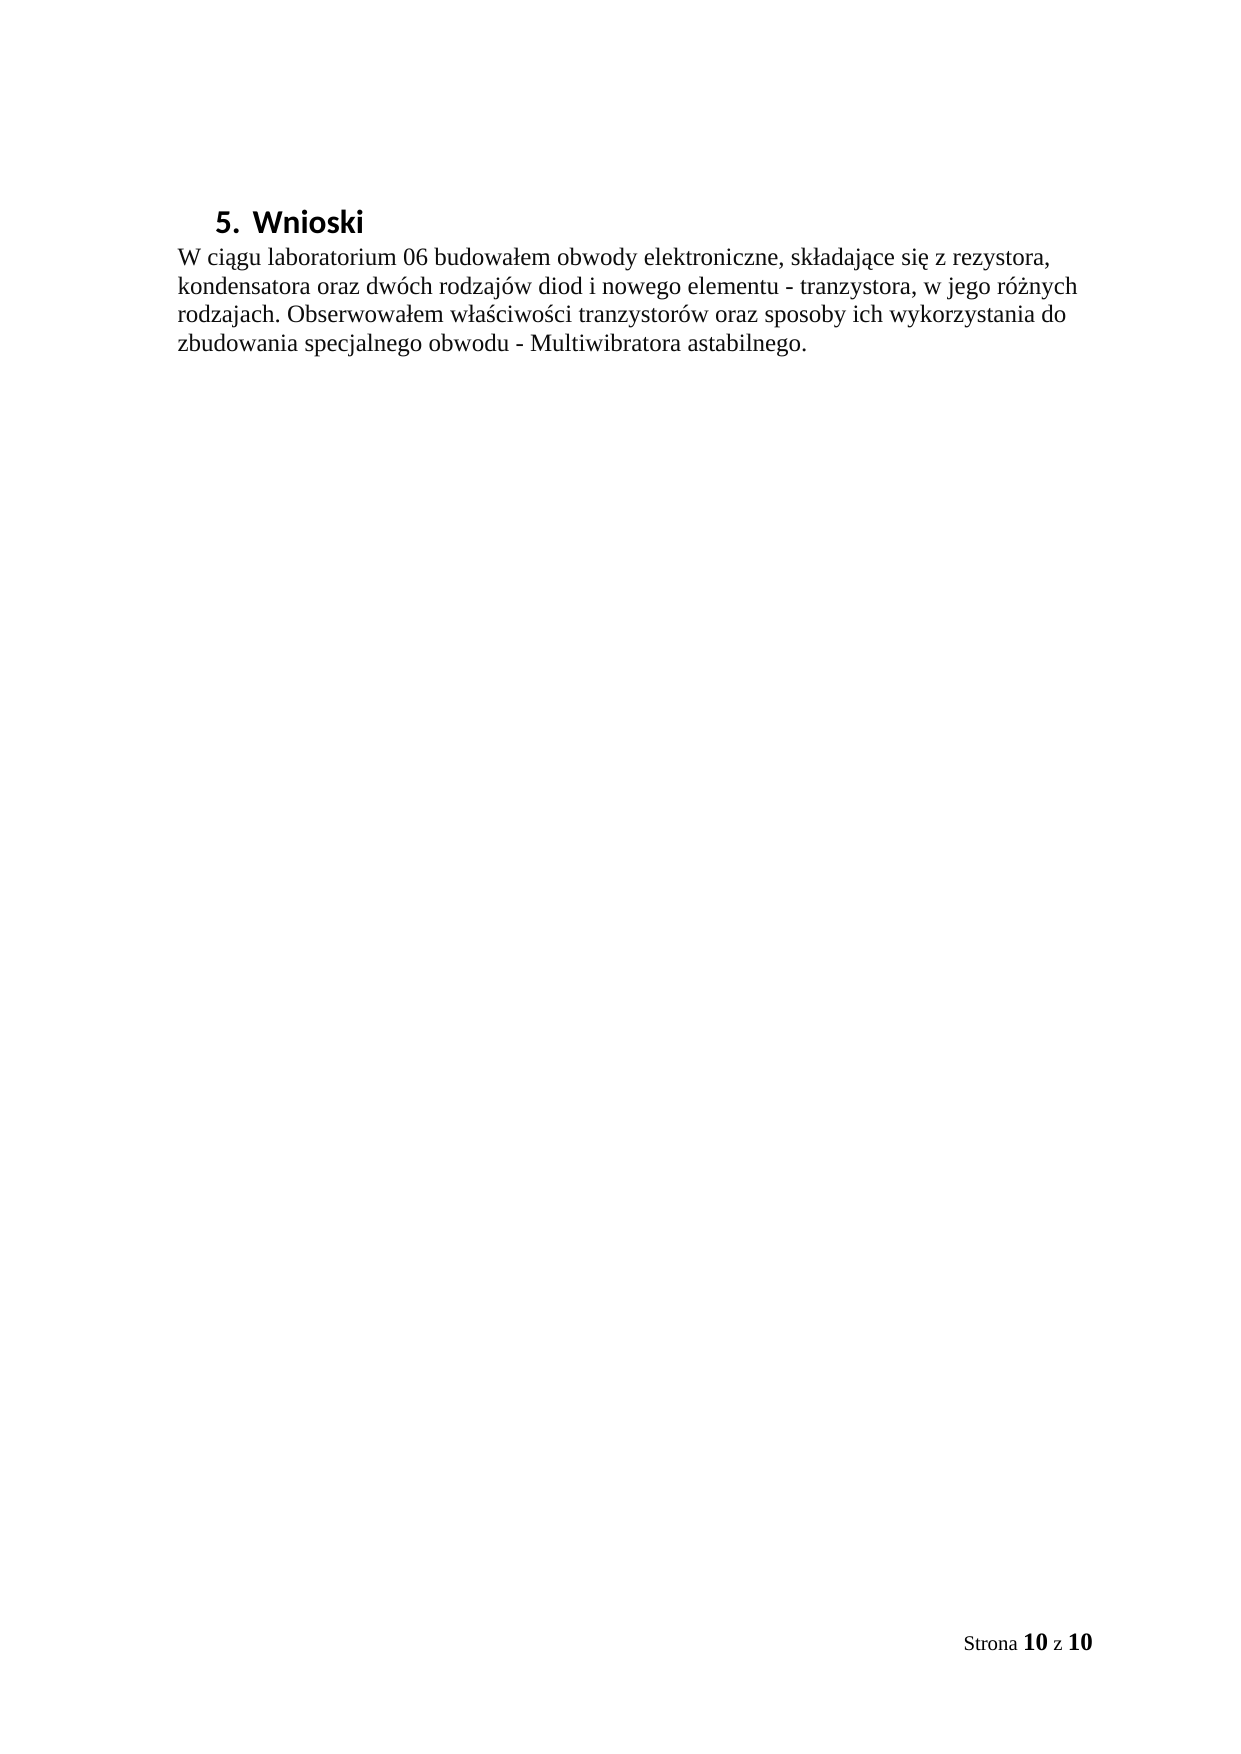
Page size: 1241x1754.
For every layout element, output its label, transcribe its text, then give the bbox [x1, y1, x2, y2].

subtitle Wnioski [215, 201, 1144, 242]
text W ciągu laboratorium 06 budowałem obwody elektroniczne, składające się z rezystora, kondensatora oraz dwóch rodzajów diod i nowego elementu - tranzystora, w jego różnych rodzajach. Obserwowałem właściwości tranzystorów oraz sposoby ich wykorzystania do zbudowania specjalnego obwodu - Multiwibratora astabilnego. [177, 242, 1092, 357]
